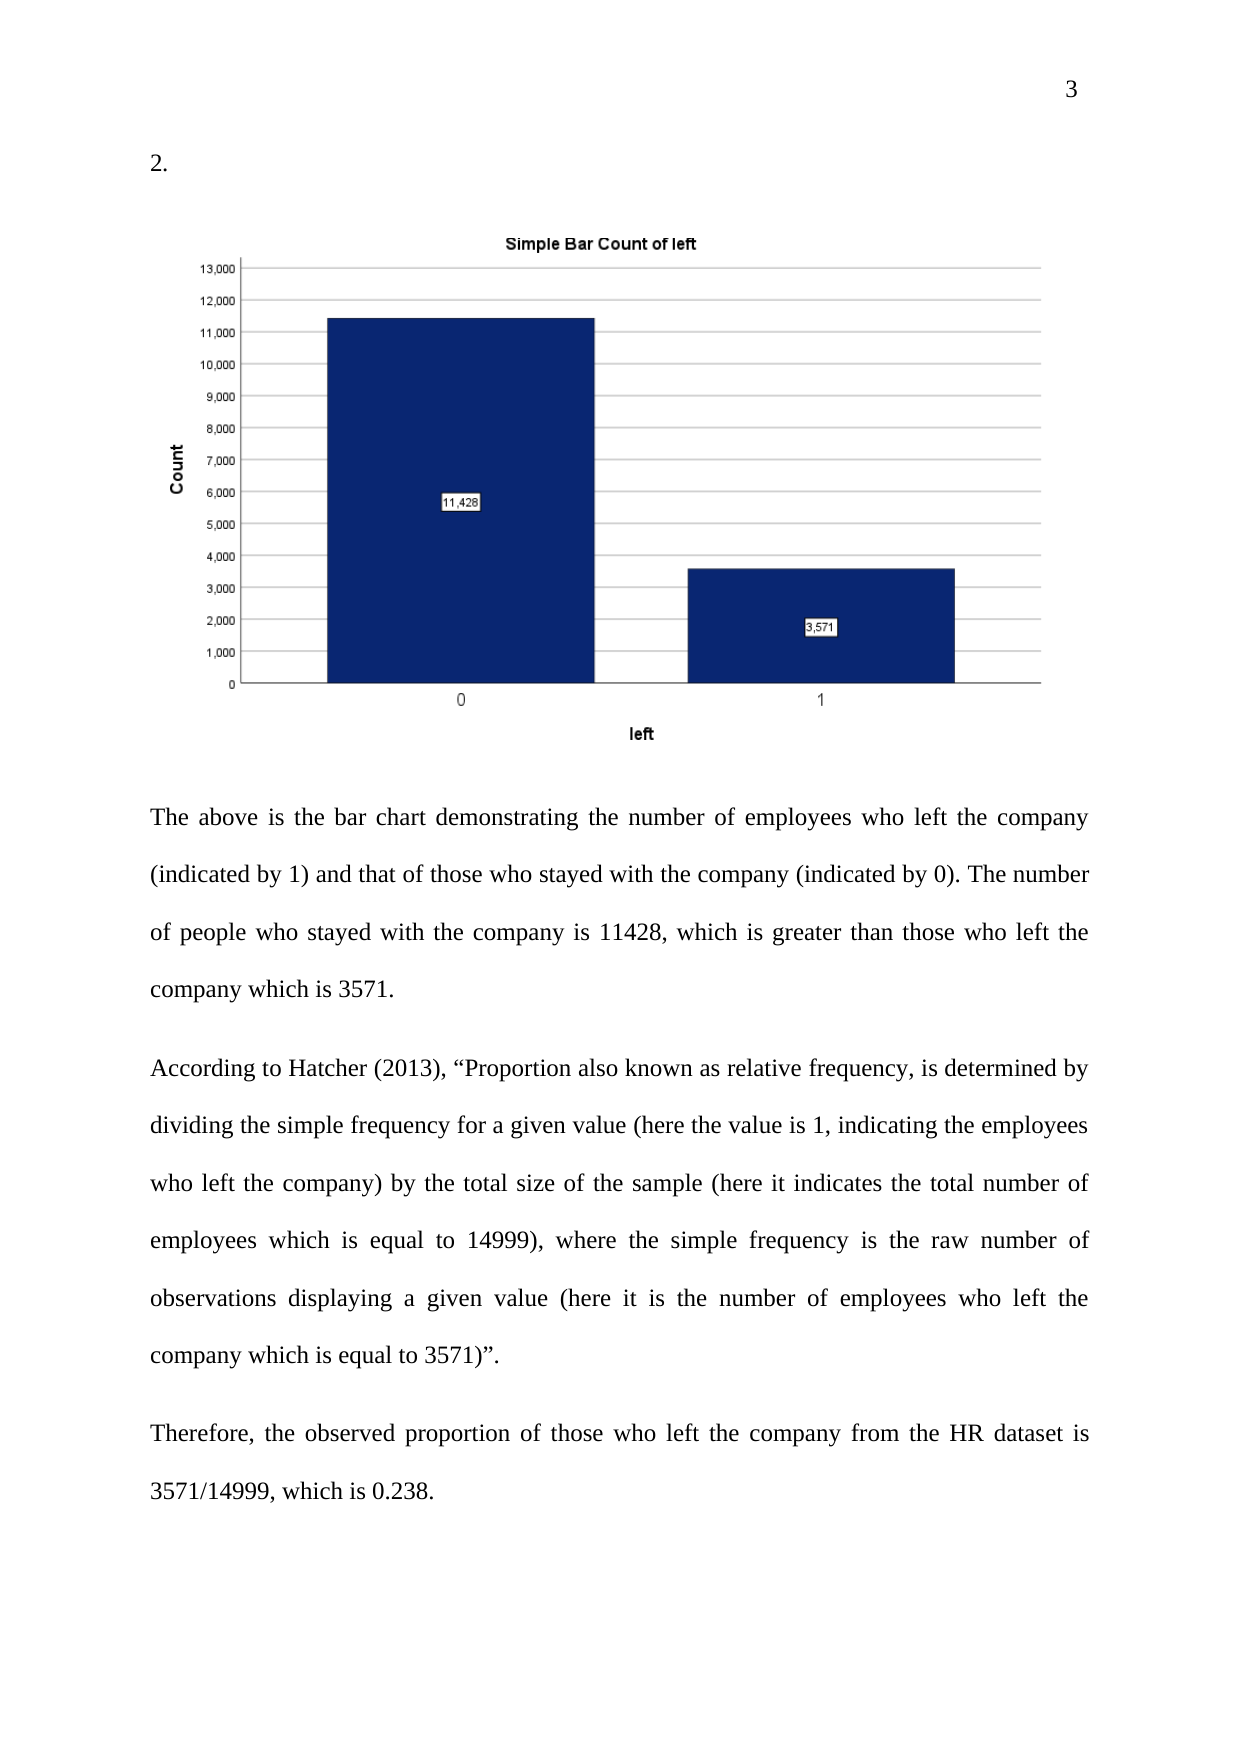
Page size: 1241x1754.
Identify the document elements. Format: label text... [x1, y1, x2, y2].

text The above is the bar chart demonstrating the number of employees who left the company (indicated by 1) and that of those who stayed with the company (indicated by 0). The number of people who stayed with the company is 11428, which is greater than those who left the company which is 3571. [150, 802, 1090, 1003]
text 2. [150, 148, 1122, 177]
text Therefore, the observed proportion of those who left the company from the HR dataset is 3571/14999, which is 0.238. [150, 1418, 1091, 1505]
text According to Hatcher (2013), “Proportion also known as relative frequency, is determined by dividing the simple frequency for a given value (here the value is 1, indicating the employees who left the company) by the total size of the sample (here it indicates the total number of employees which is equal to 14999), where the simple frequency is the raw number of observations displaying a given value (here it is the number of employees who left the company which is equal to 3571)”. [150, 1053, 1091, 1369]
picture [170, 238, 1042, 740]
